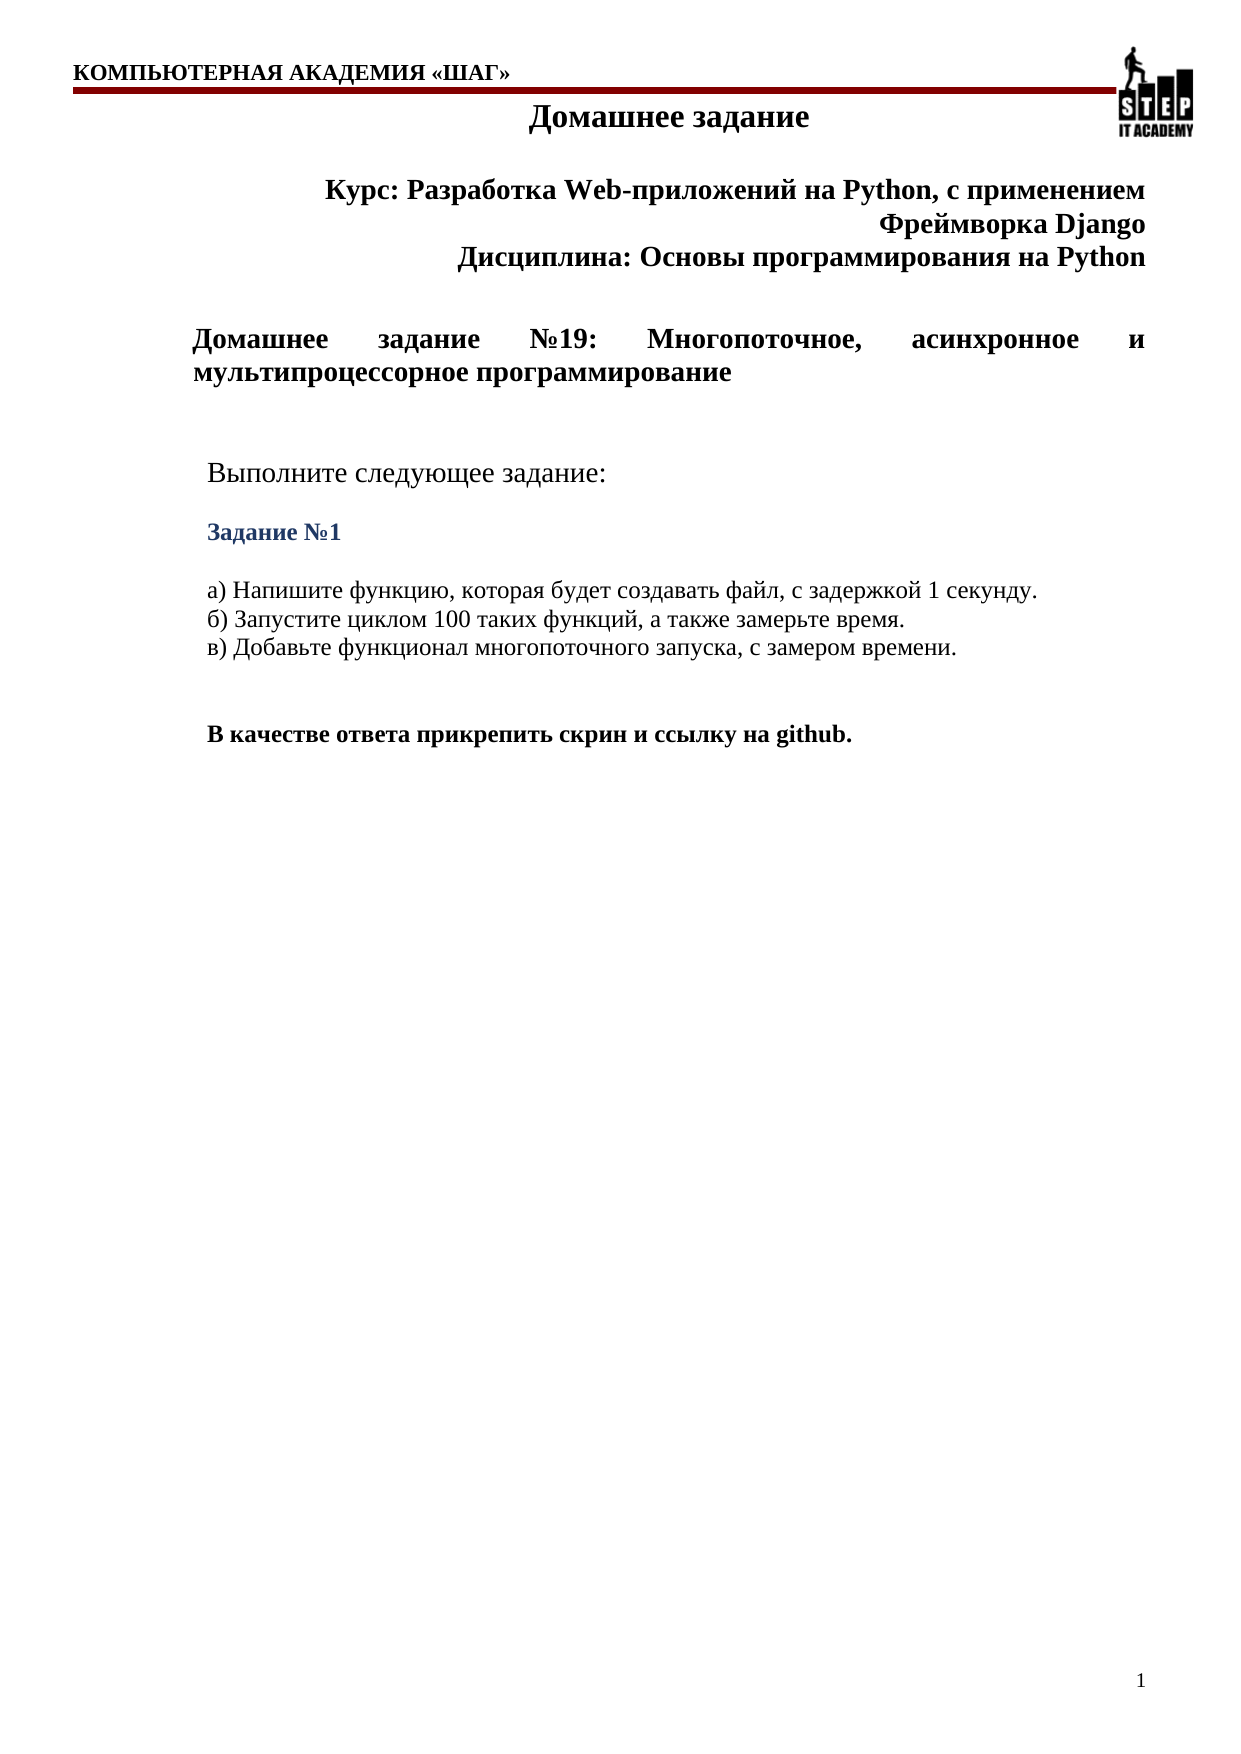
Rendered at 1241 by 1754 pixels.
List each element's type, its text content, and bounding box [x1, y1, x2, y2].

text Задание №1 [148, 517, 1146, 546]
text Домашнее задание №19: Многопоточное, асинхронное и мультипроцессорное программирование [192, 321, 1146, 388]
text Выполните следующее задание: [148, 455, 1146, 489]
text В качестве ответа прикрепить скрин и ссылку на github. [148, 719, 1146, 747]
text в) Добавьте функционал многопоточного запуска, с замером времени. [148, 632, 1146, 661]
text б) Запустите циклом 100 таких функций, а также замерьте время. [148, 604, 1146, 632]
picture [1115, 41, 1193, 139]
text а) Напишите функцию, которая будет создавать файл, с задержкой 1 секунду. [148, 575, 1146, 604]
